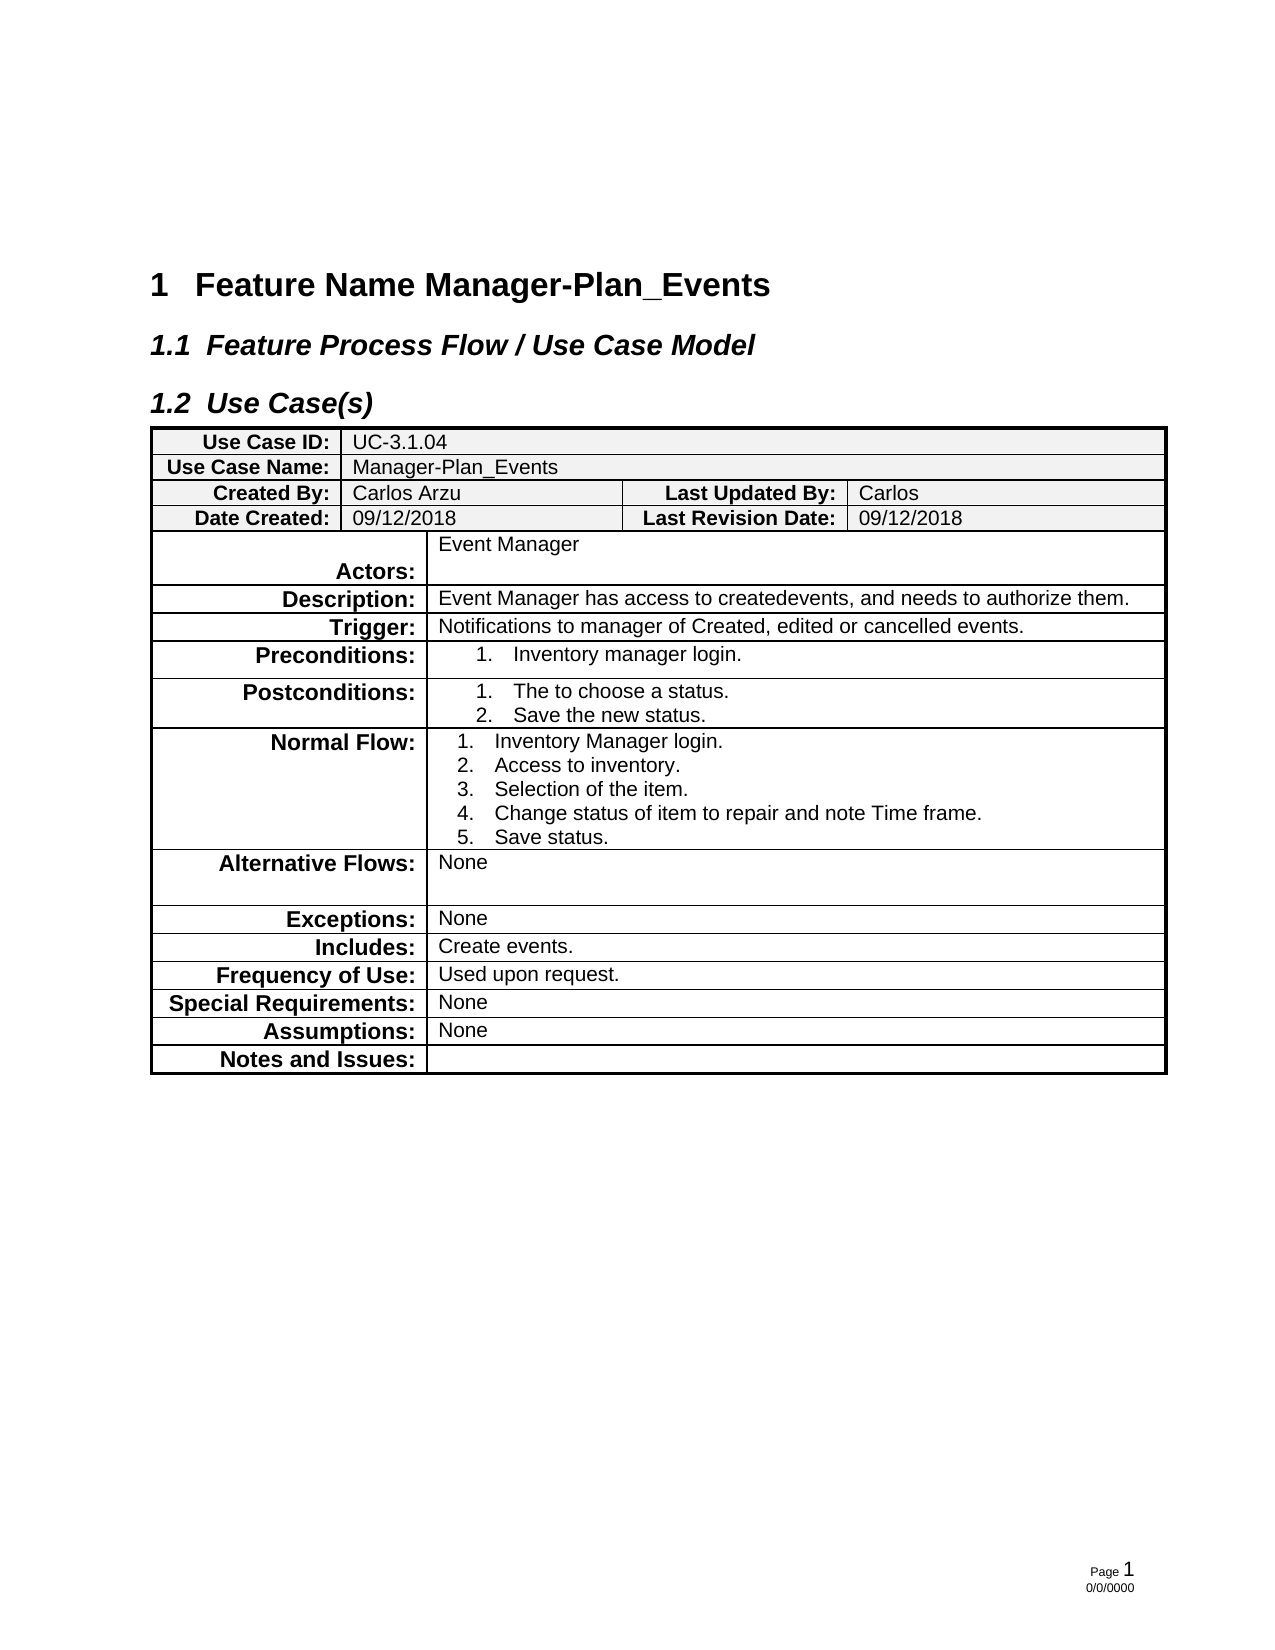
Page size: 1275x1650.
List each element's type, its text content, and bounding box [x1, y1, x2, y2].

table_cell Last Updated By: [623, 481, 847, 504]
table_cell Event Manager [428, 532, 1164, 584]
table_cell Inventory Manager login. Access to inventory. Selection of the item. Change status of item to repair and note Time frame. Save status. [428, 729, 1164, 848]
table_cell Exceptions: [153, 906, 426, 933]
table_cell Notifications to manager of Created, edited or cancelled events. [428, 614, 1164, 640]
table_cell Trigger: [153, 614, 426, 640]
subtitle Feature Name Manager-Plan_Events [150, 264, 1134, 303]
table_cell 09/12/2018 [342, 506, 622, 530]
table_cell Manager-Plan_Events [342, 455, 1164, 479]
subtitle Use Case(s) [150, 387, 1134, 420]
table_cell Event Manager has access to createdevents, and needs to authorize them. [428, 586, 1164, 612]
table_cell Frequency of Use: [153, 962, 426, 988]
table_cell Description: [153, 586, 426, 612]
table_cell Normal Flow: [153, 729, 426, 848]
table_cell Preconditions: [153, 642, 426, 678]
table_cell Inventory manager login. [428, 642, 1164, 678]
table_cell Carlos Arzu [342, 481, 622, 504]
table_cell Create events. [428, 934, 1164, 961]
table_cell Notes and Issues: [153, 1046, 426, 1072]
table_cell Postconditions: [153, 679, 426, 727]
table_cell None [428, 850, 1164, 905]
table_cell Carlos [848, 481, 1164, 504]
table_cell Includes: [153, 934, 426, 961]
table_header Use Case ID: [153, 430, 340, 453]
table_cell Use Case Name: [153, 455, 340, 479]
table_cell None [428, 990, 1164, 1016]
table_cell [428, 1046, 1164, 1072]
subtitle Feature Process Flow / Use Case Model [150, 328, 1134, 362]
table_cell Actors: [153, 532, 426, 584]
table_cell Used upon request. [428, 962, 1164, 988]
table_cell Last Revision Date: [623, 506, 847, 530]
table_cell Special Requirements: [153, 990, 426, 1016]
table_cell Created By: [153, 481, 340, 504]
table_cell Assumptions: [153, 1018, 426, 1044]
table_cell The to choose a status. Save the new status. [428, 679, 1164, 727]
table_cell Date Created: [153, 506, 340, 530]
table_cell 09/12/2018 [848, 506, 1164, 530]
table_cell Alternative Flows: [153, 850, 426, 905]
table_header UC-3.1.04 [342, 430, 1164, 453]
table_cell None [428, 1018, 1164, 1044]
table_cell None [428, 906, 1164, 933]
